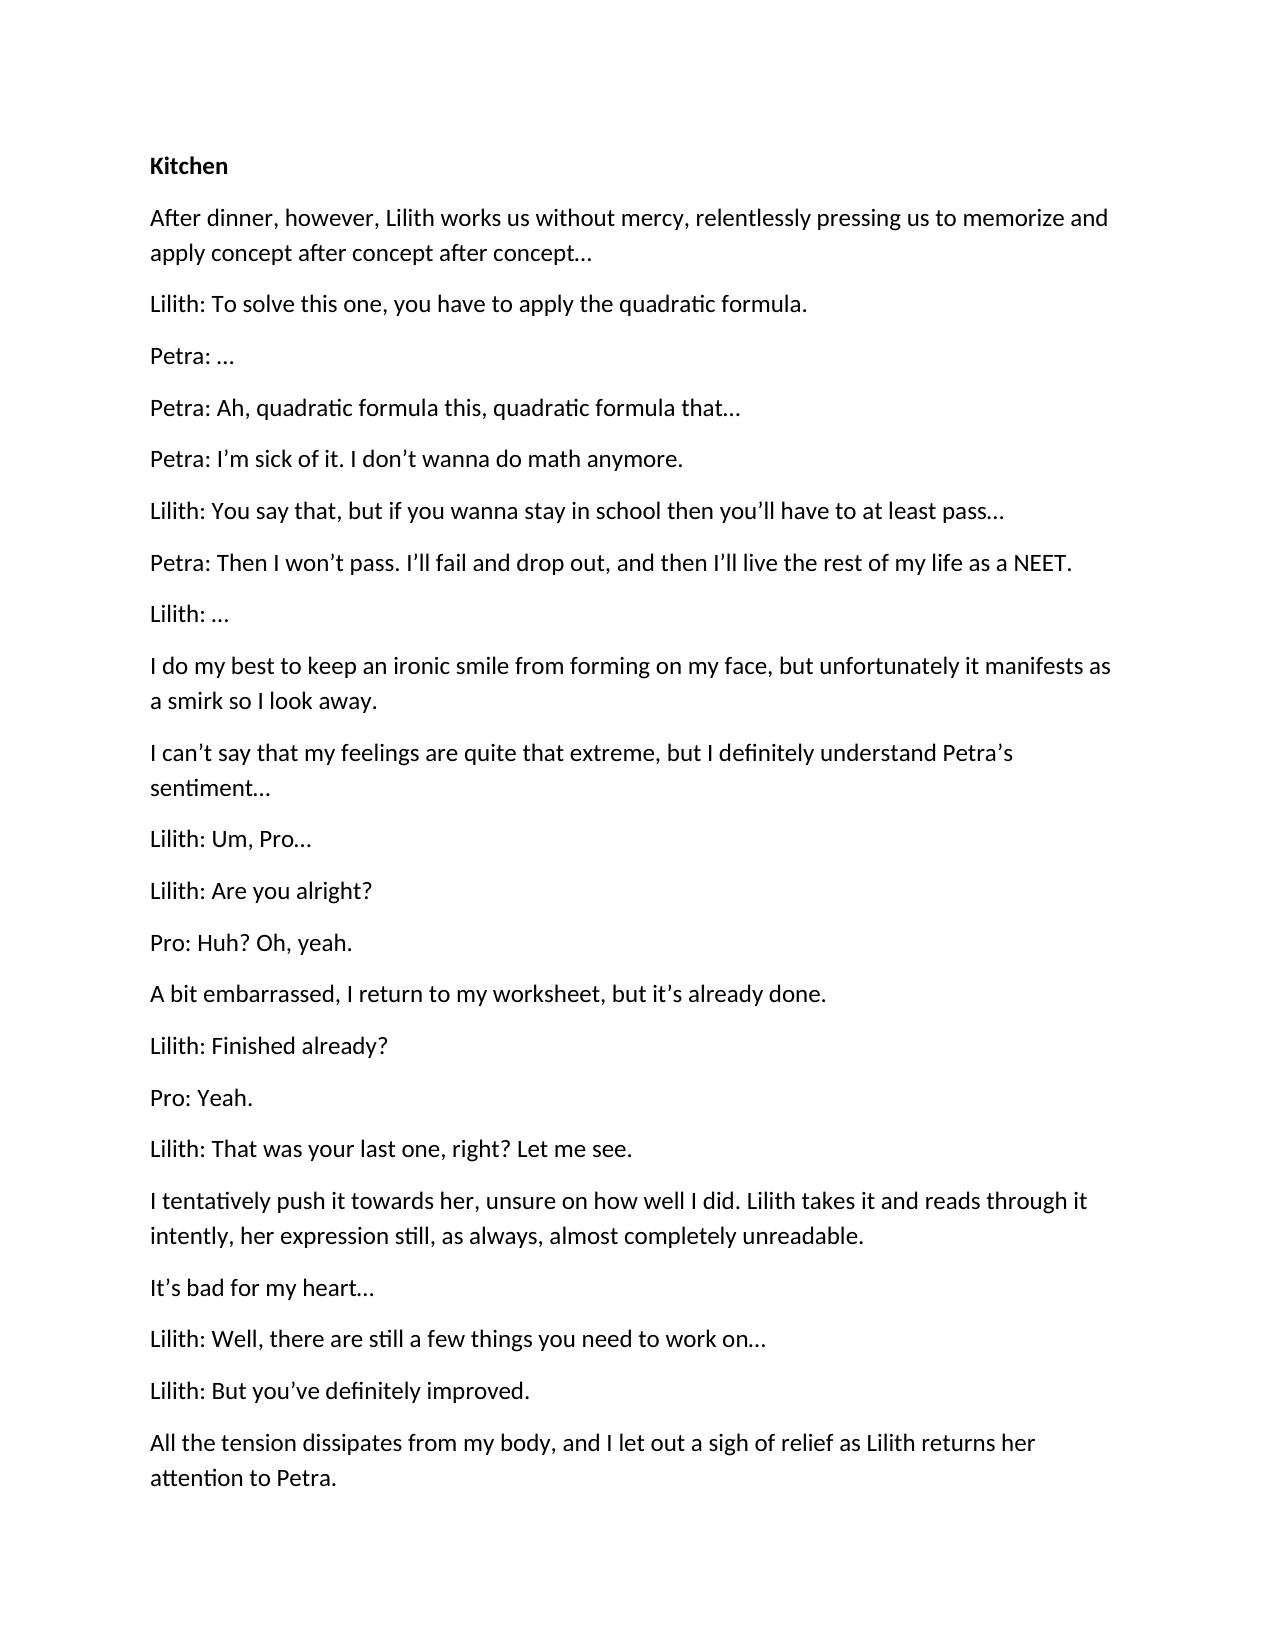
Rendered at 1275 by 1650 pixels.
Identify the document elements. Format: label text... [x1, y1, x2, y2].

text I tentatively push it towards her, unsure on how well I did. Lilith takes it and reads through it intently, her expression still, as always, almost completely unreadable. [150, 1185, 1125, 1251]
text Lilith: That was your last one, right? Let me see. [150, 1133, 1125, 1164]
text Petra: … [150, 340, 1125, 371]
text Lilith: To solve this one, you have to apply the quadratic formula. [150, 288, 1125, 319]
text Pro: Huh? Oh, yeah. [150, 927, 1125, 957]
text A bit embarrassed, I return to my worksheet, but it’s already done. [150, 978, 1125, 1009]
text Lilith: Are you alright? [150, 875, 1125, 906]
text Pro: Yeah. [150, 1082, 1125, 1112]
text Kitchen [150, 150, 1125, 181]
text Lilith: You say that, but if you wanna stay in school then you’ll have to at least pass… [150, 495, 1125, 526]
text Lilith: Finished already? [150, 1030, 1125, 1061]
text It’s bad for my heart… [150, 1272, 1125, 1302]
text Petra: Ah, quadratic formula this, quadratic formula that… [150, 392, 1125, 422]
text Lilith: Well, there are still a few things you need to work on… [150, 1323, 1125, 1354]
text After dinner, however, Lilith works us without mercy, relentlessly pressing us to memorize and apply concept after concept after concept… [150, 202, 1125, 267]
text Petra: Then I won’t pass. I’ll fail and drop out, and then I’ll live the rest of my life as a NEET. [150, 547, 1125, 577]
text Lilith: But you’ve definitely improved. [150, 1375, 1125, 1406]
text Lilith: … [150, 598, 1125, 629]
text All the tension dissipates from my body, and I let out a sigh of relief as Lilith returns her attention to Petra. [150, 1427, 1125, 1492]
text I can’t say that my feelings are quite that extreme, but I definitely understand Petra’s sentiment… [150, 737, 1125, 802]
text I do my best to keep an ironic smile from forming on my face, but unfortunately it manifests as a smirk so I look away. [150, 650, 1125, 716]
text Petra: I’m sick of it. I don’t wanna do math anymore. [150, 443, 1125, 474]
text Lilith: Um, Pro… [150, 823, 1125, 854]
